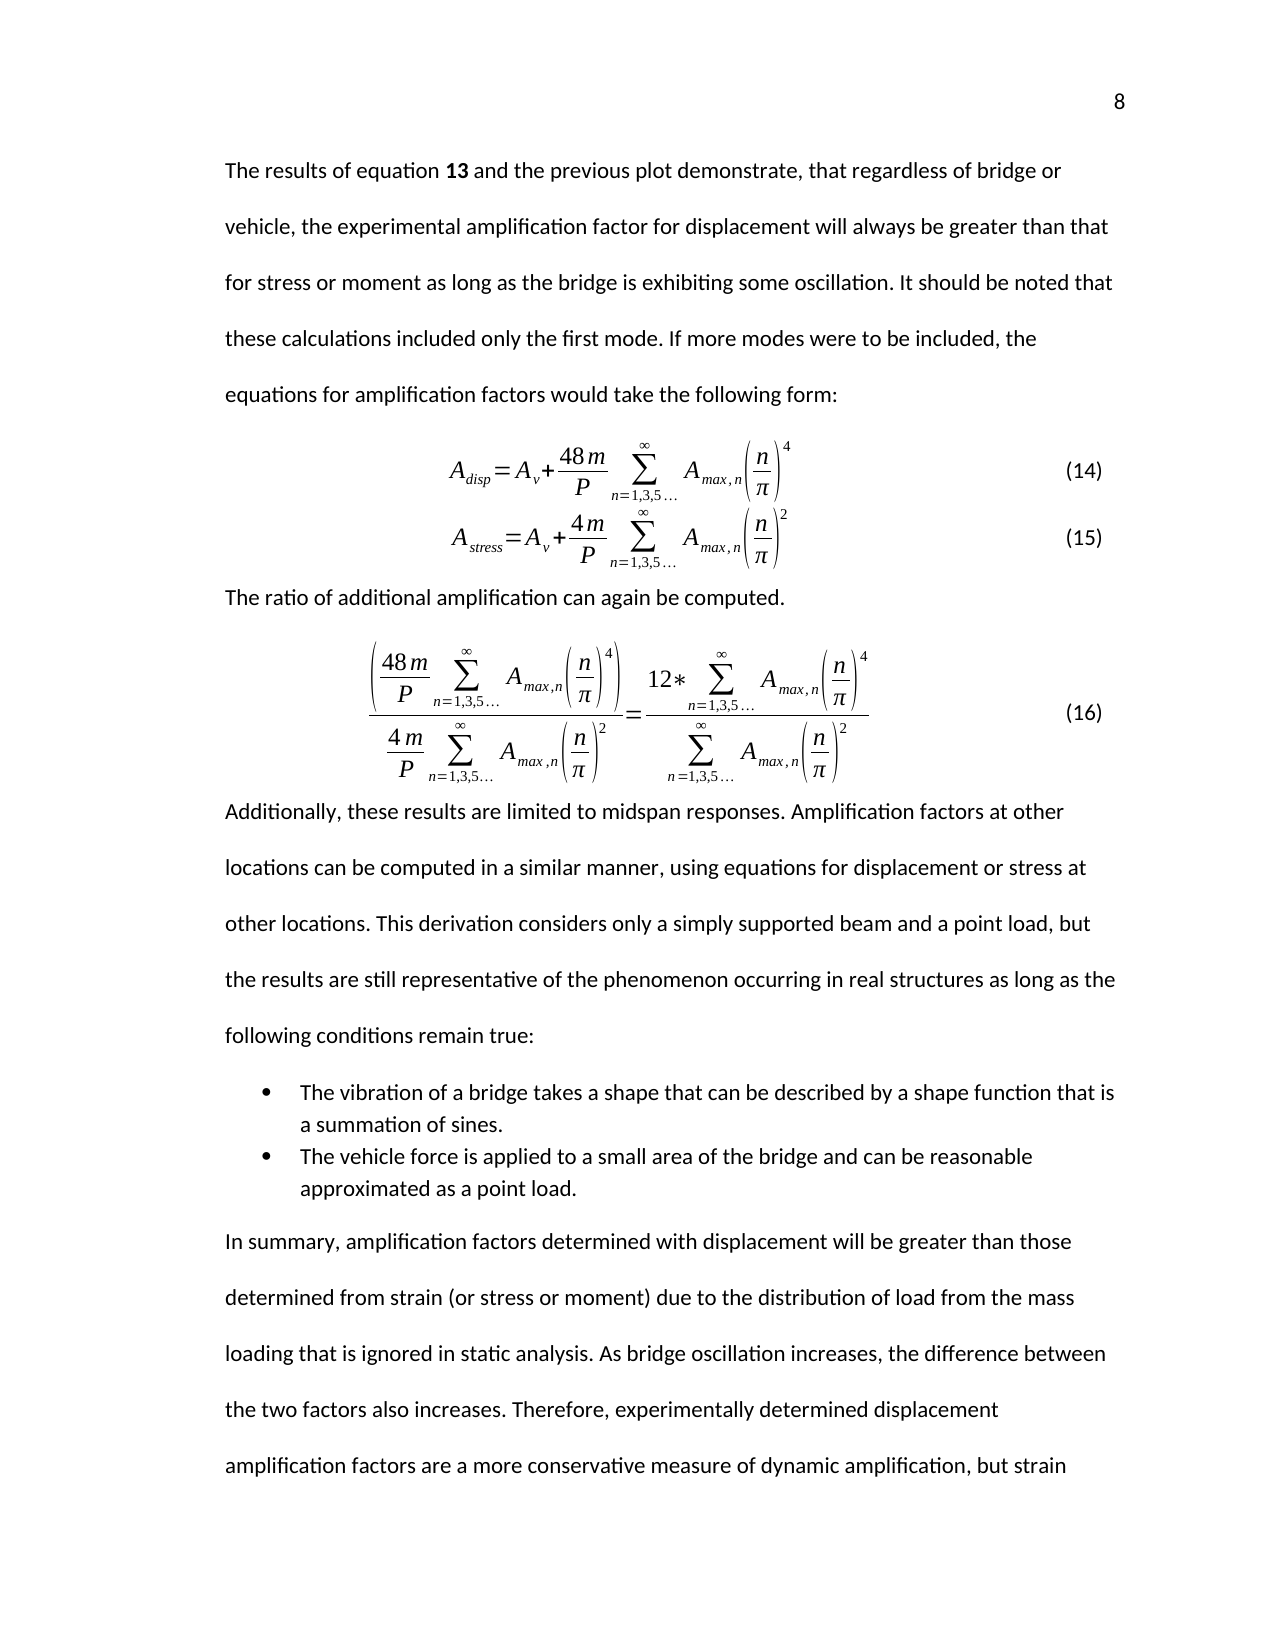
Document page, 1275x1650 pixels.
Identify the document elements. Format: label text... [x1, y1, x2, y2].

table_header (14) [1024, 436, 1114, 504]
text The results of equation 13 and the previous plot demonstrate, that regardless of bridge or vehicle, the experimental amplification factor for displacement will always be greater than that for stress or moment as long as the bridge is exhibiting some oscillation. It should be noted that these calculations included only the first mode. If more modes were to be included, the equations for amplification factors would take the following form: [225, 156, 1125, 408]
table_header [214, 436, 1024, 504]
table_header (16) [1024, 640, 1114, 785]
table_cell [214, 504, 1024, 571]
list The vibration of a bridge takes a shape that can be described by a shape function that is a summation of sines. [262, 1078, 1125, 1138]
table_cell (15) [1024, 504, 1114, 571]
text Additionally, these results are limited to midspan responses. Amplification factors at other locations can be computed in a similar manner, using equations for displacement or stress at other locations. This derivation considers only a simply supported beam and a point load, but the results are still representative of the phenomenon occurring in real structures as long as the following conditions remain true: [225, 797, 1125, 1050]
table_header [214, 640, 1024, 785]
text The ratio of additional amplification can again be computed. [225, 583, 1125, 612]
list The vehicle force is applied to a small area of the bridge and can be reasonable approximated as a point load. [262, 1142, 1125, 1202]
